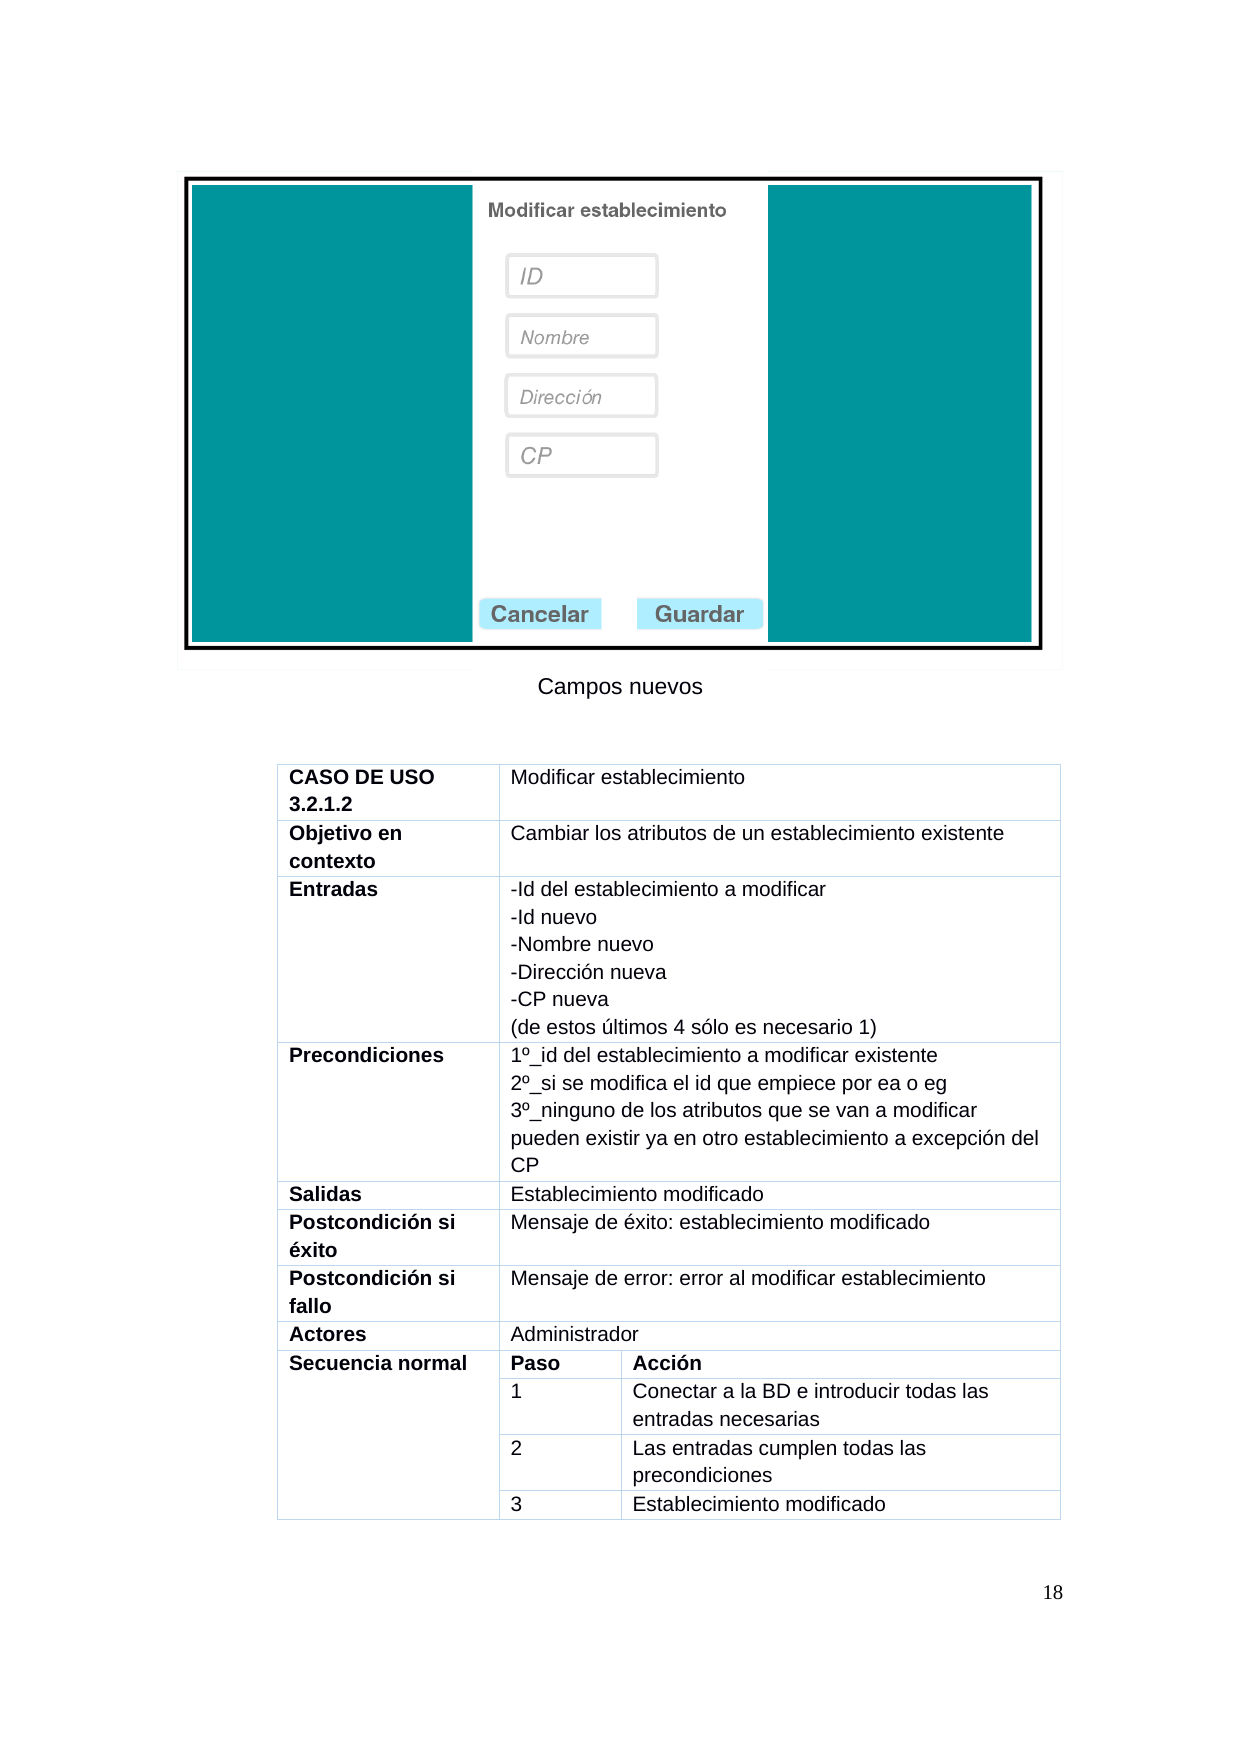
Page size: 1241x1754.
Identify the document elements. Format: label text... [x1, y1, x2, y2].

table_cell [622, 1379, 1060, 1434]
table_cell Establecimiento modificado [622, 1491, 1060, 1519]
table_cell 1 [500, 1379, 621, 1434]
table_cell 3 [500, 1491, 621, 1519]
table_cell Entradas [278, 877, 499, 1042]
table_cell -Id del establecimiento a modificar -Id nuevo -Nombre nuevo -Dirección nueva -CP nueva (de estos últimos 4 sólo es necesario 1) [500, 877, 1060, 1042]
table_cell Mensaje de éxito: establecimiento modificado [500, 1210, 1060, 1265]
text Campos nuevos [177, 673, 1063, 699]
table_cell Postcondición si éxito [278, 1210, 499, 1265]
table_cell Mensaje de error: error al modificar establecimiento [500, 1266, 1060, 1321]
table_cell Establecimiento modificado [500, 1182, 1060, 1209]
table_cell Acción [622, 1351, 1060, 1378]
table_cell Precondiciones [278, 1043, 499, 1181]
table_cell Postcondición si fallo [278, 1266, 499, 1321]
picture [177, 171, 1063, 670]
table_cell Objetivo en contexto [278, 821, 499, 876]
table_cell 2 [500, 1435, 621, 1490]
table_cell Actores [278, 1322, 499, 1350]
table_header CASO DE USO 3.2.1.2 [278, 765, 499, 820]
table_cell Las entradas cumplen todas las precondiciones [622, 1435, 1060, 1490]
table_cell Administrador [500, 1322, 1060, 1350]
table_cell 1º_id del establecimiento a modificar existente 2º_si se modifica el id que empiece por ea o eg 3º_ninguno de los atributos que se van a modificar pueden existir ya en otro establecimiento a excepción del CP [500, 1043, 1060, 1181]
table_cell Salidas [278, 1182, 499, 1209]
table_cell Secuencia normal [278, 1351, 499, 1519]
table_cell Paso [500, 1351, 621, 1378]
table_header Modificar establecimiento [500, 765, 1060, 820]
table_cell Cambiar los atributos de un establecimiento existente [500, 821, 1060, 876]
